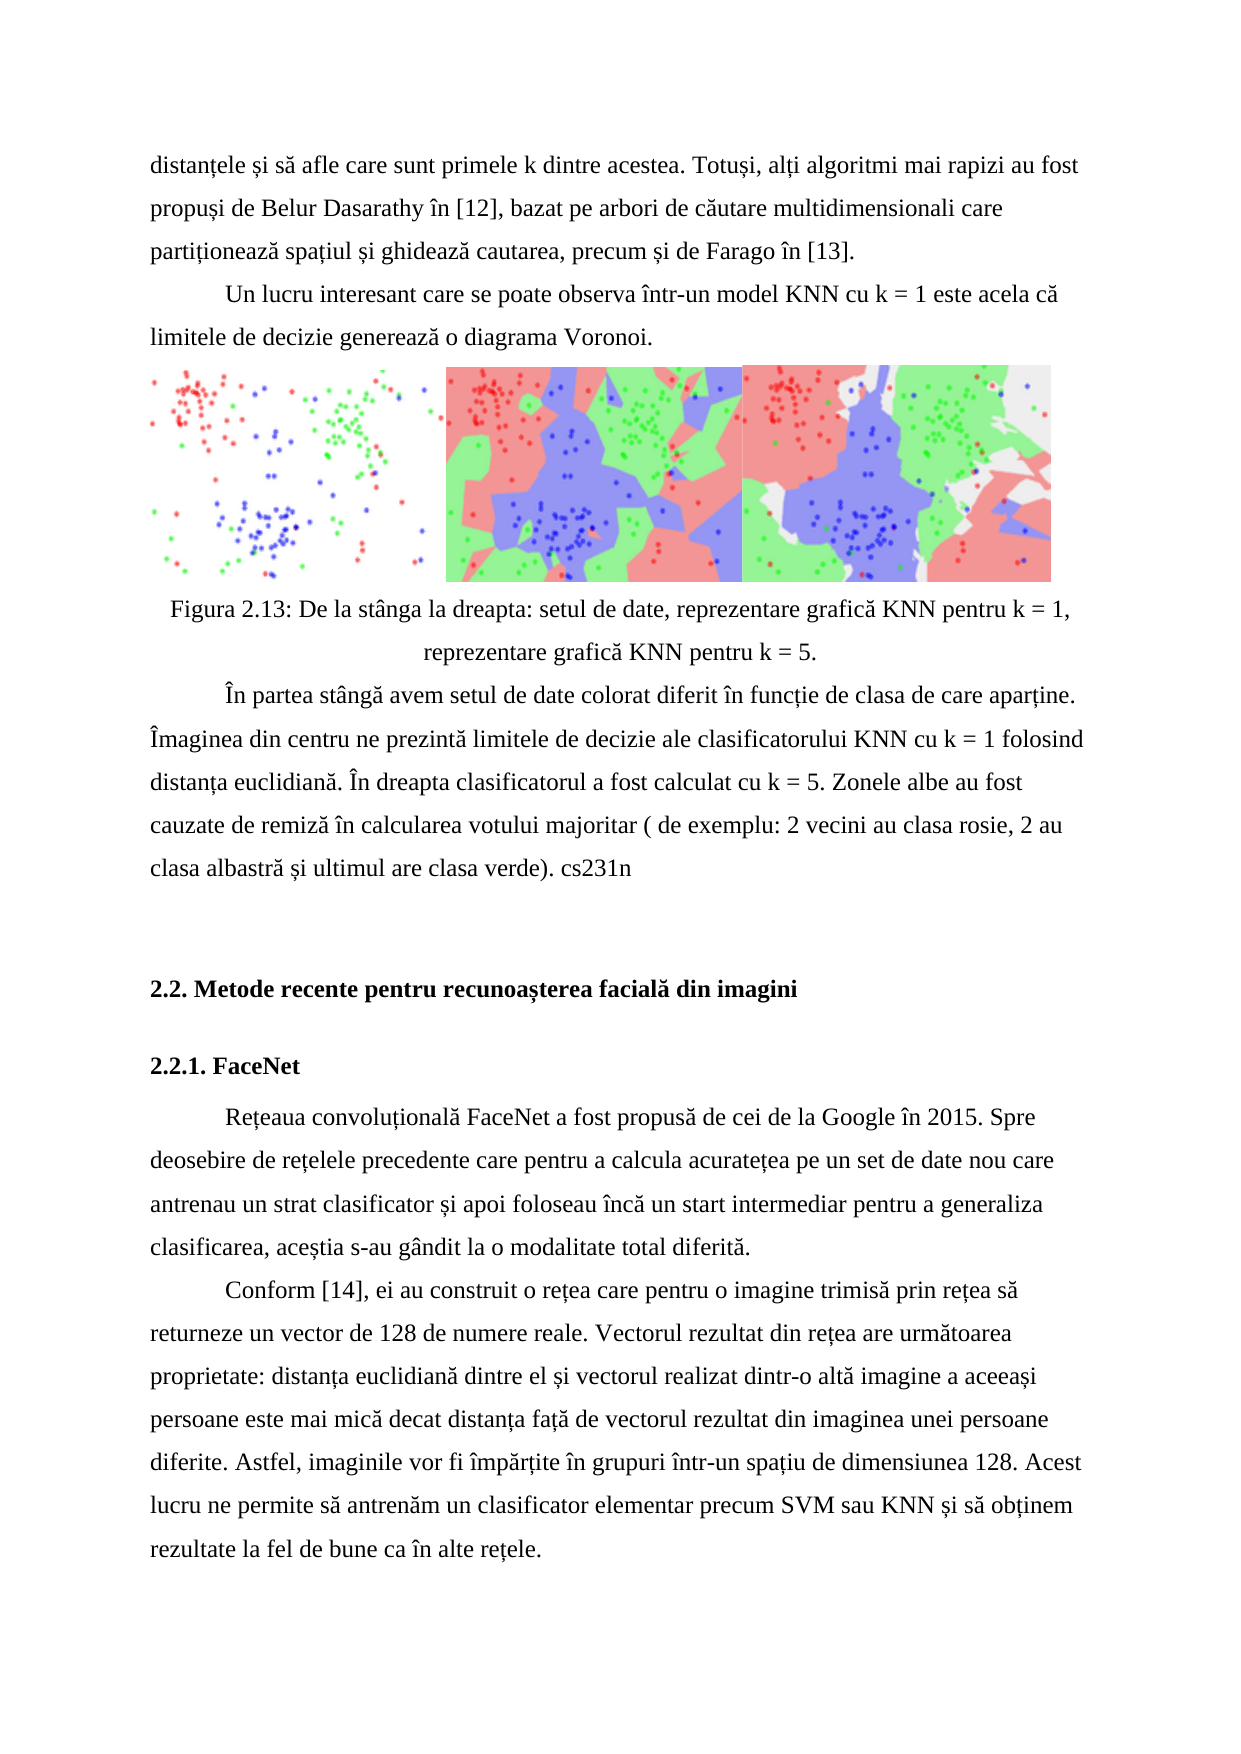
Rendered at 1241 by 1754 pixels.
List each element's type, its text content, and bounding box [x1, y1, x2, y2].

subtitle 2.2. Metode recente pentru recunoașterea facială din imagini [150, 974, 1090, 1003]
text Figura 2.13: De la stânga la dreapta: setul de date, reprezentare grafică KNN pentru k = 1, reprezentare grafică KNN pentru k = 5. [150, 594, 1090, 666]
subtitle 2.2.1. FaceNet [150, 1051, 1090, 1080]
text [150, 150, 1090, 265]
text În partea stângă avem setul de date colorat diferit în funcție de clasa de care aparține. Îmaginea din centru ne prezintă limitele de decizie ale clasificatorului KNN cu k = 1 folosind distanța euclidiană. În dreapta clasificatorul a fost calculat cu k = 5. Zonele albe au fost cauzate de remiză în calcularea votului majoritar ( de exemplu: 2 vecini au clasa rosie, 2 au clasa albastră și ultimul are clasa verde). cs231n [150, 681, 1090, 882]
text Conform [14], ei au construit o rețea care pentru o imagine trimisă prin rețea să returneze un vector de 128 de numere reale. Vectorul rezultat din rețea are următoarea proprietate: distanța euclidiană dintre el și vectorul realizat dintr-o altă imagine a aceeași persoane este mai mică decat distanța față de vectorul rezultat din imaginea unei persoane diferite. Astfel, imaginile vor fi împărțite în grupuri într-un spațiu de dimensiunea 128. Acest lucru ne permite să antrenăm un clasificator elementar precum SVM sau KNN și să obținem rezultate la fel de bune ca în alte rețele. [150, 1275, 1090, 1562]
text Rețeaua convoluțională FaceNet a fost propusă de cei de la Google în 2015. Spre deosebire de rețelele precedente care pentru a calcula acuratețea pe un set de date nou care antrenau un strat clasificator și apoi foloseau încă un start intermediar pentru a generaliza clasificarea, aceștia s-au gândit la o modalitate total diferită. [150, 1102, 1090, 1261]
picture [150, 365, 1051, 582]
text Un lucru interesant care se poate observa într-un model KNN cu k = 1 este acela că limitele de decizie generează o diagrama Voronoi. [150, 279, 1090, 351]
